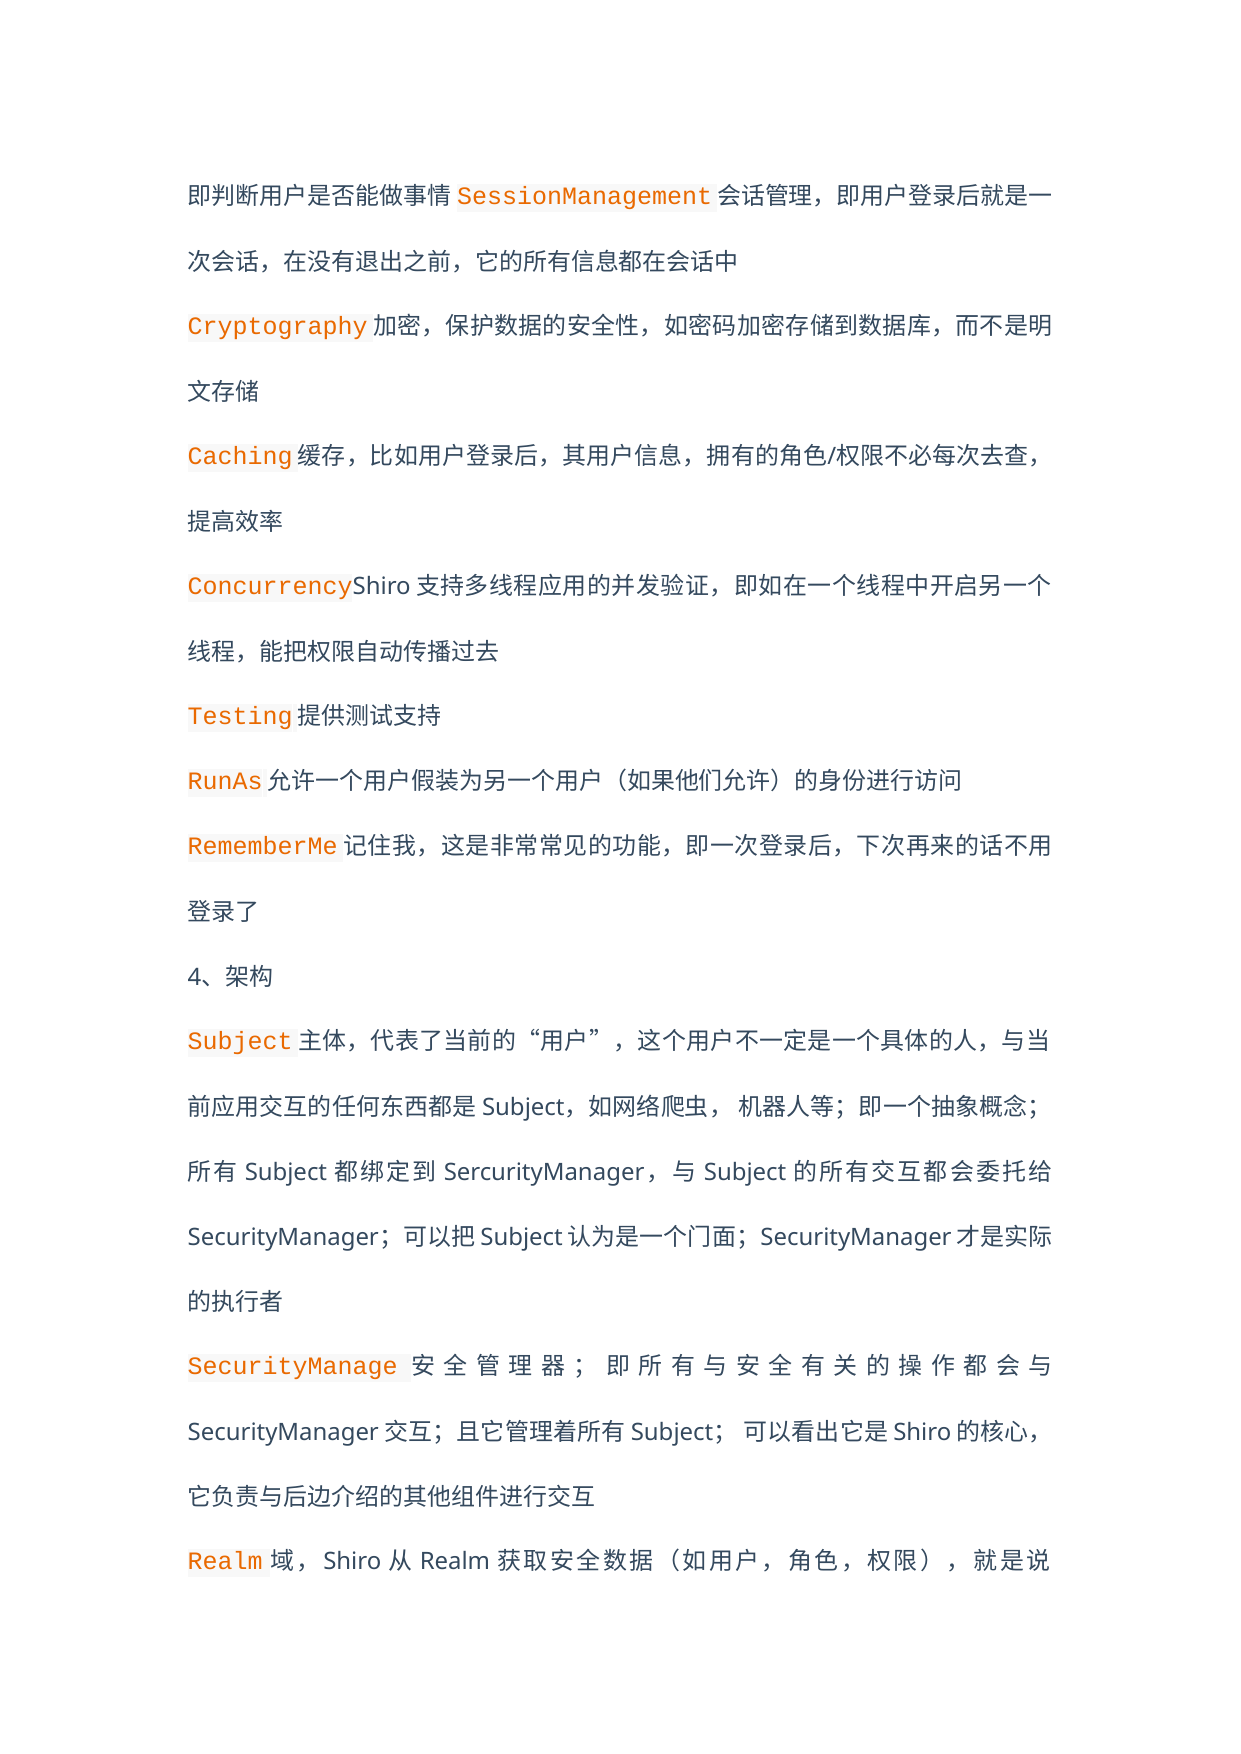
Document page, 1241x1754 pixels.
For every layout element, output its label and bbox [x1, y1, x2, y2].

text [187, 942, 1053, 1592]
text [187, 162, 1053, 942]
